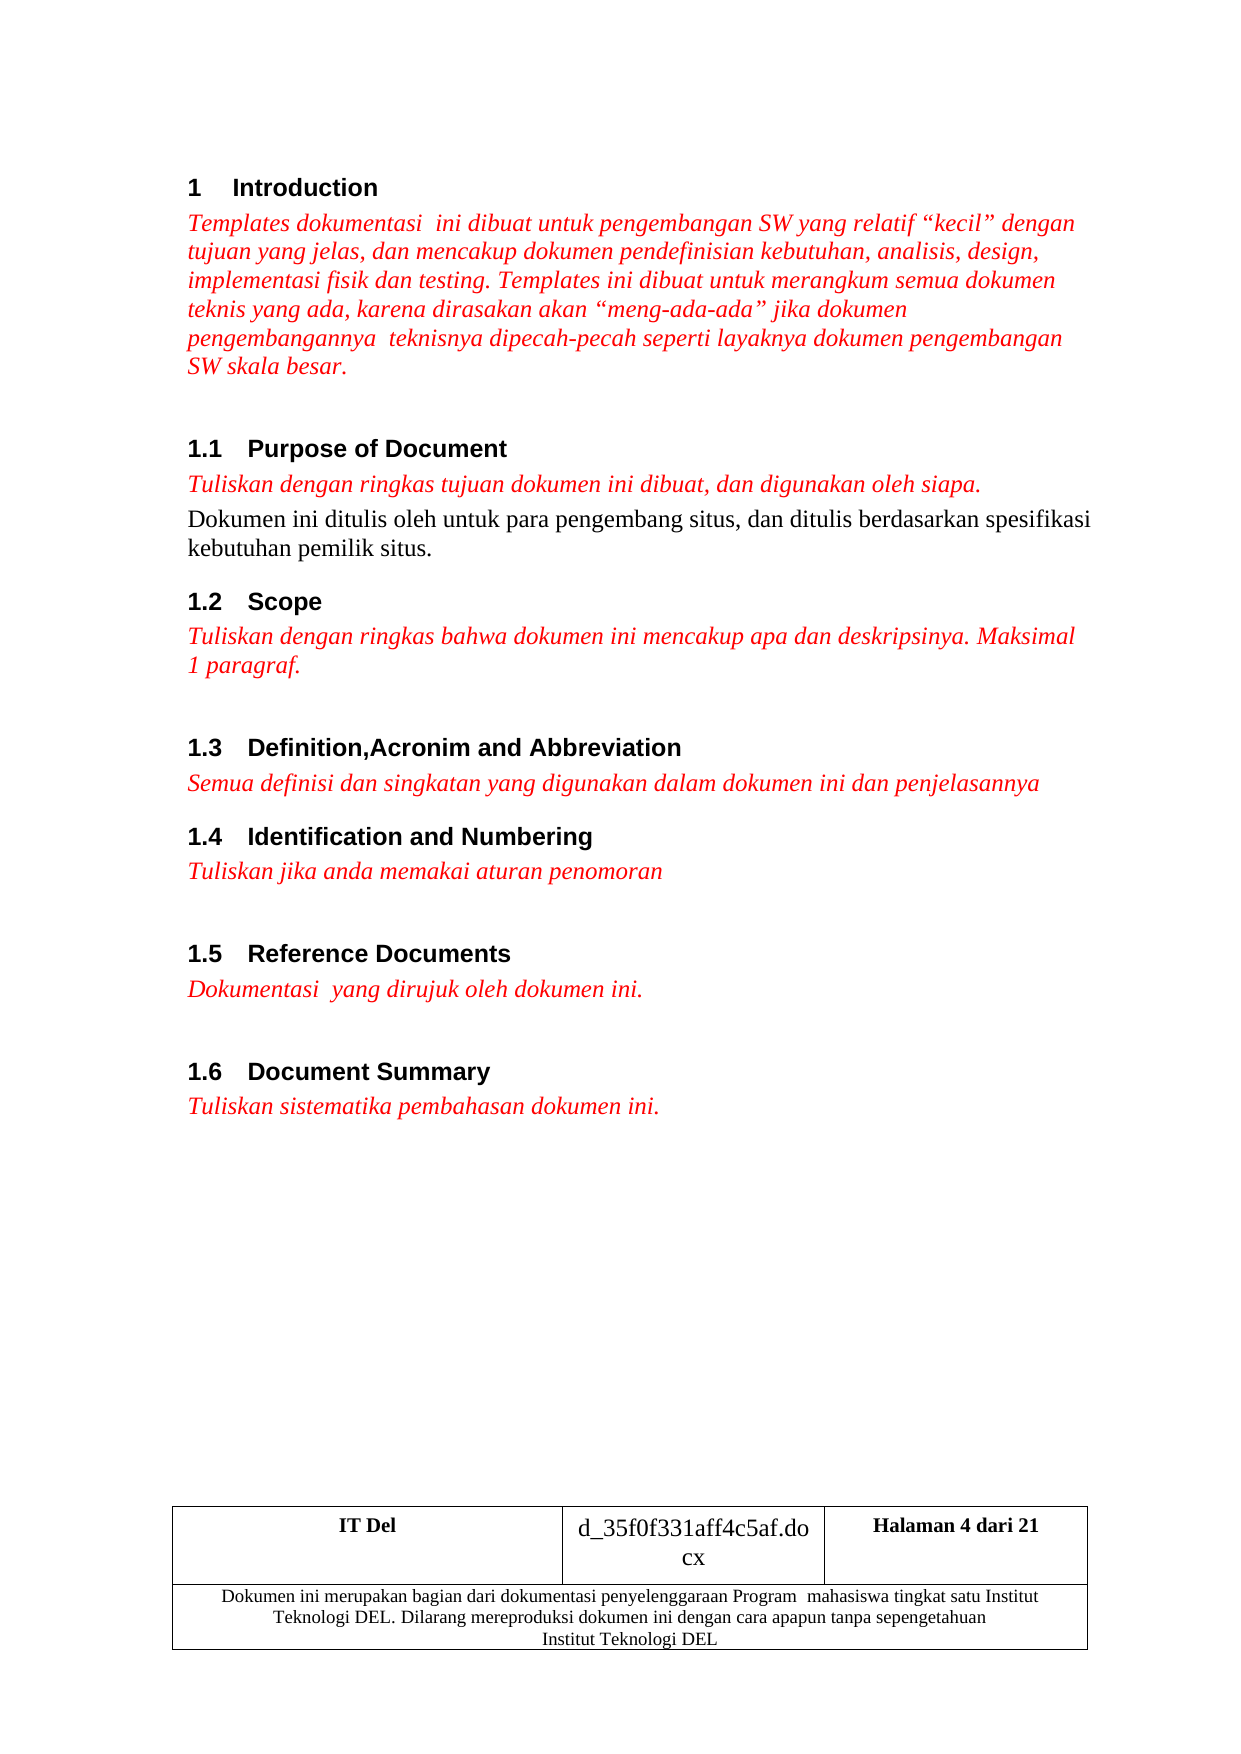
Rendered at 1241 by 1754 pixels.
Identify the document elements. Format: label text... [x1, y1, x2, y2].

subtitle Document Summary [187, 1056, 1092, 1085]
subtitle Scope [187, 586, 1092, 615]
text Tuliskan sistematika pembahasan dokumen ini. [187, 1091, 1092, 1120]
subtitle Reference Documents [187, 939, 1092, 968]
subtitle Introduction [187, 173, 1092, 201]
subtitle Purpose of Document [187, 434, 1092, 463]
text Dokumen ini ditulis oleh untuk para pengembang situs, dan ditulis berdasarkan spesifikasi kebutuhan pemilik situs. [187, 504, 1092, 561]
text Templates dokumentasi ini dibuat untuk pengembangan SW yang relatif “kecil” dengan tujuan yang jelas, dan mencakup dokumen pendefinisian kebutuhan, analisis, design, implementasi fisik dan testing. Templates ini dibuat untuk merangkum semua dokumen teknis yang ada, karena dirasakan akan “meng-ada-ada” jika dokumen pengembangannya teknisnya dipecah-pecah seperti layaknya dokumen pengembangan SW skala besar. [187, 208, 1092, 380]
text Tuliskan jika anda memakai aturan penomoran [187, 856, 1092, 885]
text Tuliskan dengan ringkas bahwa dokumen ini mencakup apa dan deskripsinya. Maksimal 1 paragraf. [187, 621, 1092, 679]
subtitle Identification and Numbering [187, 821, 1092, 850]
text Tuliskan dengan ringkas tujuan dokumen ini dibuat, dan digunakan oleh siapa. [187, 469, 1092, 498]
text Semua definisi dan singkatan yang digunakan dalam dokumen ini dan penjelasannya [187, 768, 1092, 796]
subtitle Definition,Acronim and Abbreviation [187, 733, 1092, 761]
text Dokumentasi yang dirujuk oleh dokumen ini. [187, 974, 1092, 1003]
